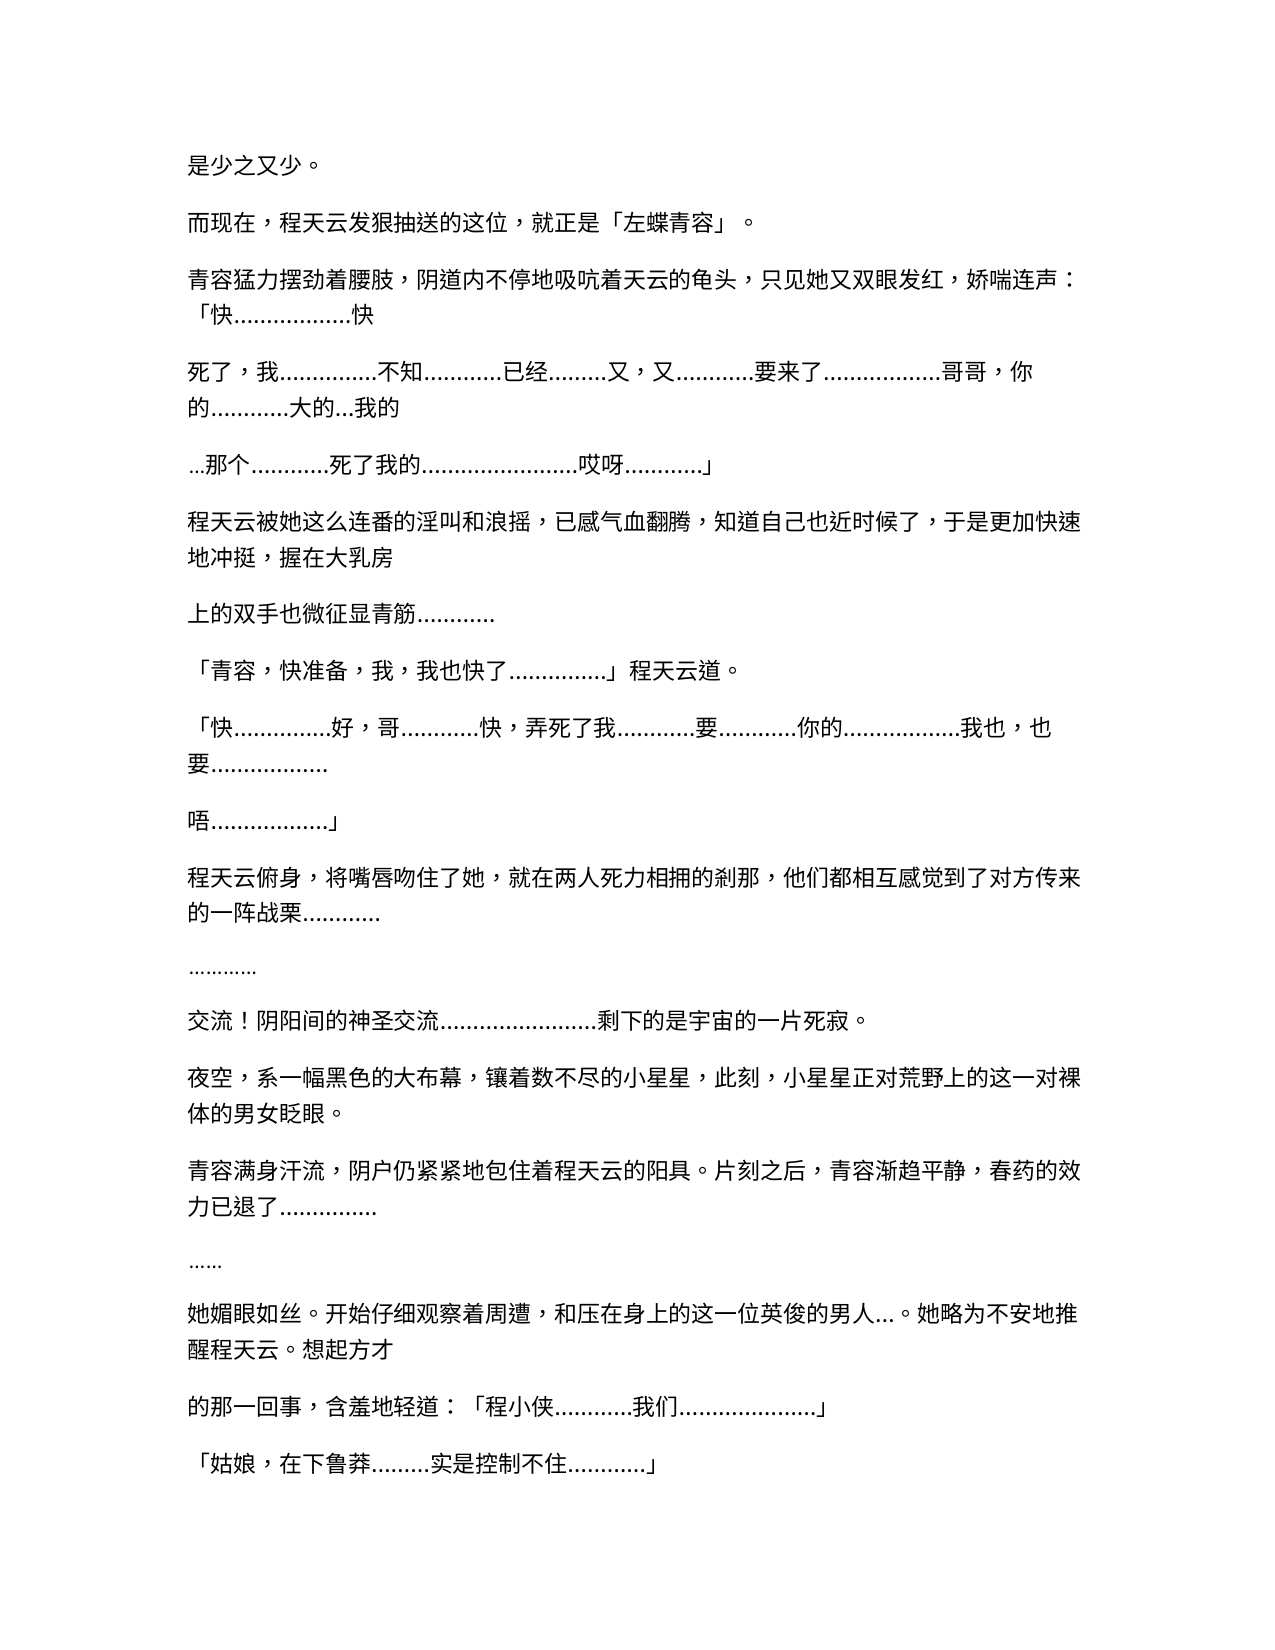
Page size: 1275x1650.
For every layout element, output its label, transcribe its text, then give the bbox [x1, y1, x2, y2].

text 的那一回事，含羞地轻道：「程小侠…………我们…………………」 [187, 1391, 1087, 1422]
text 青容满身汗流，阴户仍紧紧地包住着程天云的阳具。片刻之后，青容渐趋平静，春药的效力已退了…………… [187, 1155, 1087, 1222]
text 青容猛力摆劲着腰肢，阴道内不停地吸吭着天云的龟头，只见她又双眼发红，娇喘连声：「快………………快 [187, 263, 1087, 331]
text 死了，我……………不知…………已经………又，又…………要来了………………哥哥，你的…………大的…我的 [187, 356, 1087, 423]
text 是少之又少。 [187, 150, 1087, 181]
text 夜空，系一幅黑色的大布幕，镶着数不尽的小星星，此刻，小星星正对荒野上的这一对裸体的男女眨眼。 [187, 1062, 1087, 1129]
text 「姑娘，在下鲁莽………实是控制不住…………」 [187, 1448, 1087, 1479]
text 她媚眼如丝。开始仔细观察着周遭，和压在身上的这一位英俊的男人…。她略为不安地推醒程天云。想起方才 [187, 1298, 1087, 1366]
text 「快……………好，哥…………快，弄死了我…………要…………你的………………我也，也要……………… [187, 712, 1087, 779]
text 程天云俯身，将嘴唇吻住了她，就在两人死力相拥的剎那，他们都相互感觉到了对方传来的一阵战栗………… [187, 861, 1087, 929]
text …那个…………死了我的……………………哎呀…………」 [187, 449, 1087, 480]
text 交流！阴阳间的神圣交流……………………剩下的是宇宙的一片死寂。 [187, 1005, 1087, 1036]
text 唔………………」 [187, 805, 1087, 836]
text 而现在，程天云发狠抽送的这位，就正是「左蝶青容」。 [187, 207, 1087, 238]
text ………… [187, 954, 1087, 981]
text 程天云被她这么连番的淫叫和浪摇，已感气血翻腾，知道自己也近时候了，于是更加快速地冲挺，握在大乳房 [187, 506, 1087, 573]
text …… [187, 1247, 1087, 1274]
text 「青容，快准备，我，我也快了……………」程天云道。 [187, 655, 1087, 686]
text 上的双手也微征显青筋………… [187, 598, 1087, 630]
